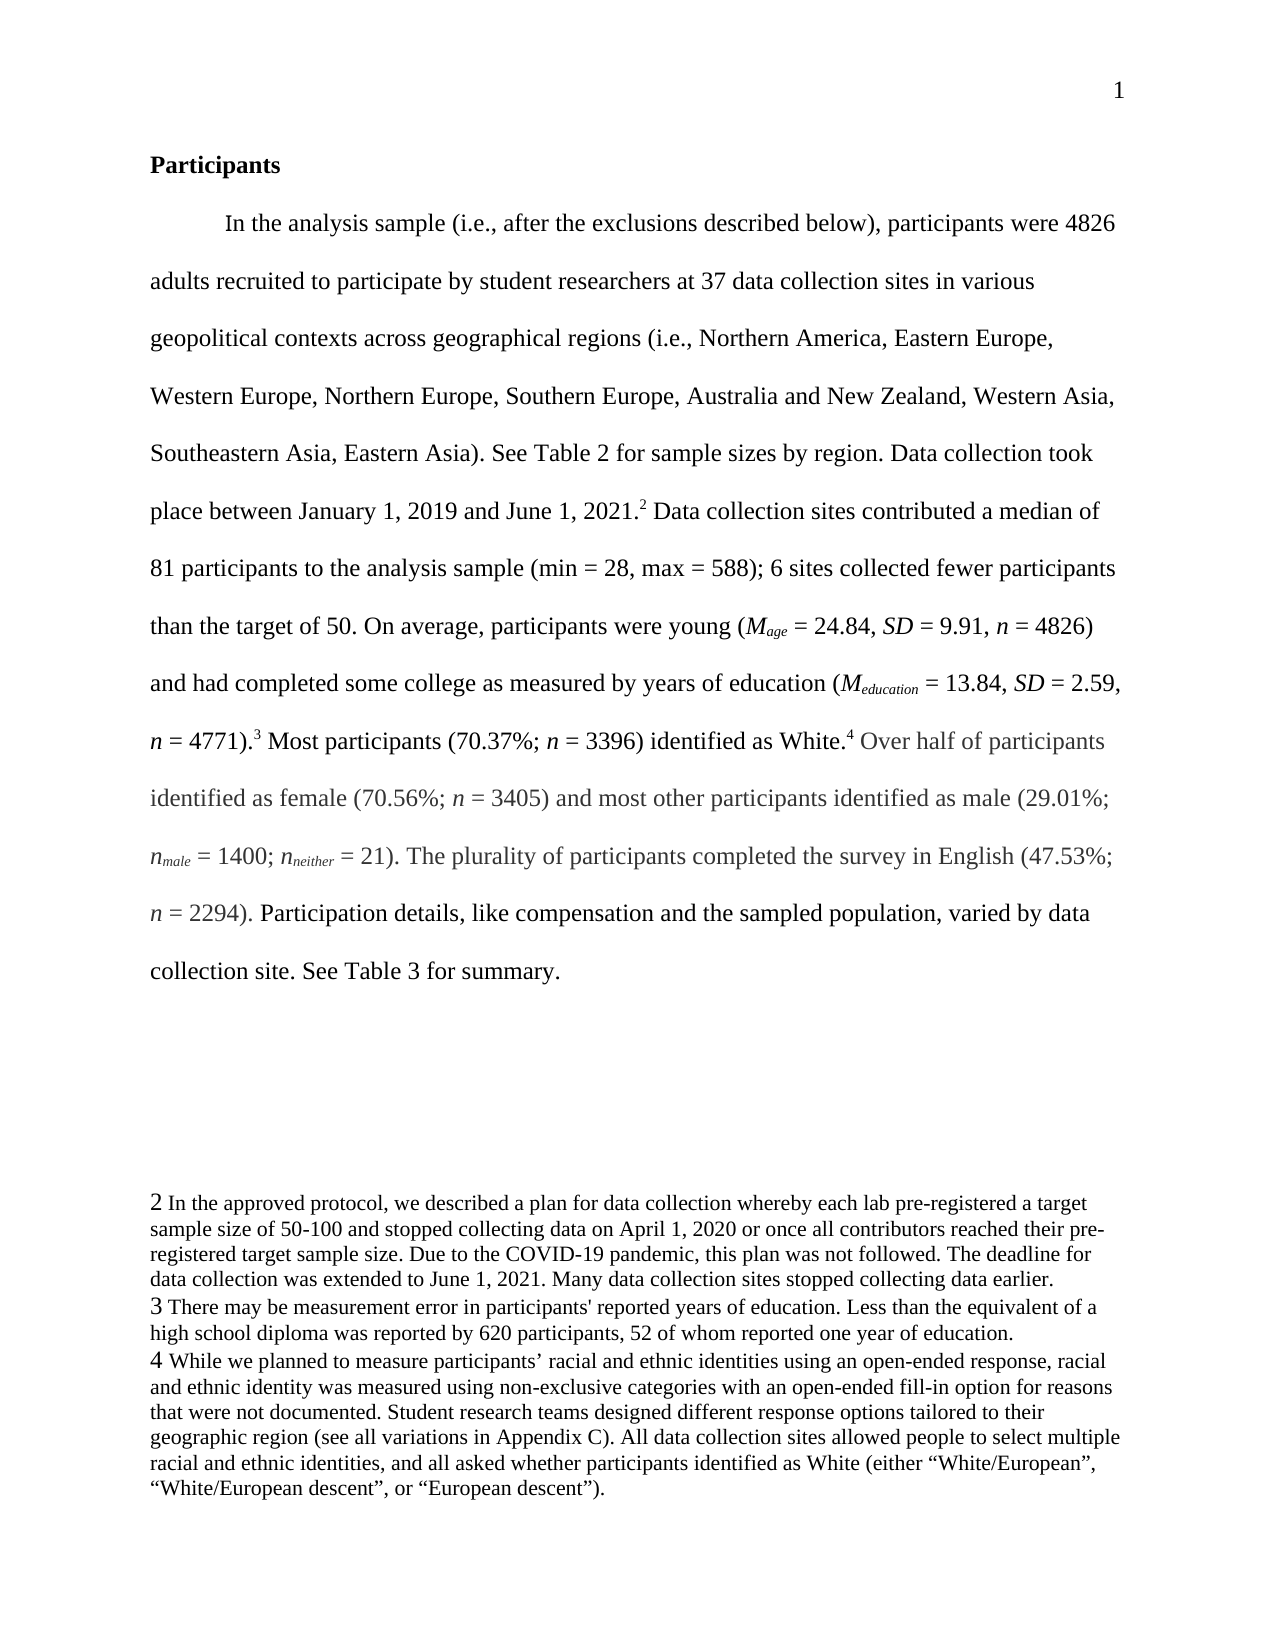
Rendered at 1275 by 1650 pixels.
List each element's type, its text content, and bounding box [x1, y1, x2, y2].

subtitle Participants [150, 150, 1125, 179]
text In the analysis sample (i.e., after the exclusions described below), participants were 4826 adults recruited to participate by student researchers at 37 data collection sites in various geopolitical contexts across geographical regiοns (i.e., Northern America, Eastern Europe, Western Europe, Northern Europe, Southern Europe, Australia and New Zealand, Western Asia, Southeastern Asia, Eastern Asia). See Table 2 for sample sizes by region. Data collection took place between January 1, 2019 and June 1, 2021. Data collection sites contributed a median of 81 participants to the analysis sample (min = 28, max = 588); 6 sites collected fewer participants than the target of 50. On average, participants were young (Mage = 24.84, SD = 9.91, n = 4826) and had completed some college as measured by years of education (Meducation = 13.84, SD = 2.59, n = 4771). Most participants (70.37%; n = 3396) identified as White. Over half of participants identified as female (70.56%; n = 3405) and most other participants identified as male (29.01%; nmale = 1400; nneither = 21). The plurality of participants completed the survey in English (47.53%; n = 2294). Participation details, like compensation and the sampled population, varied by data collection site. See Table 3 for summary. [150, 207, 1125, 985]
